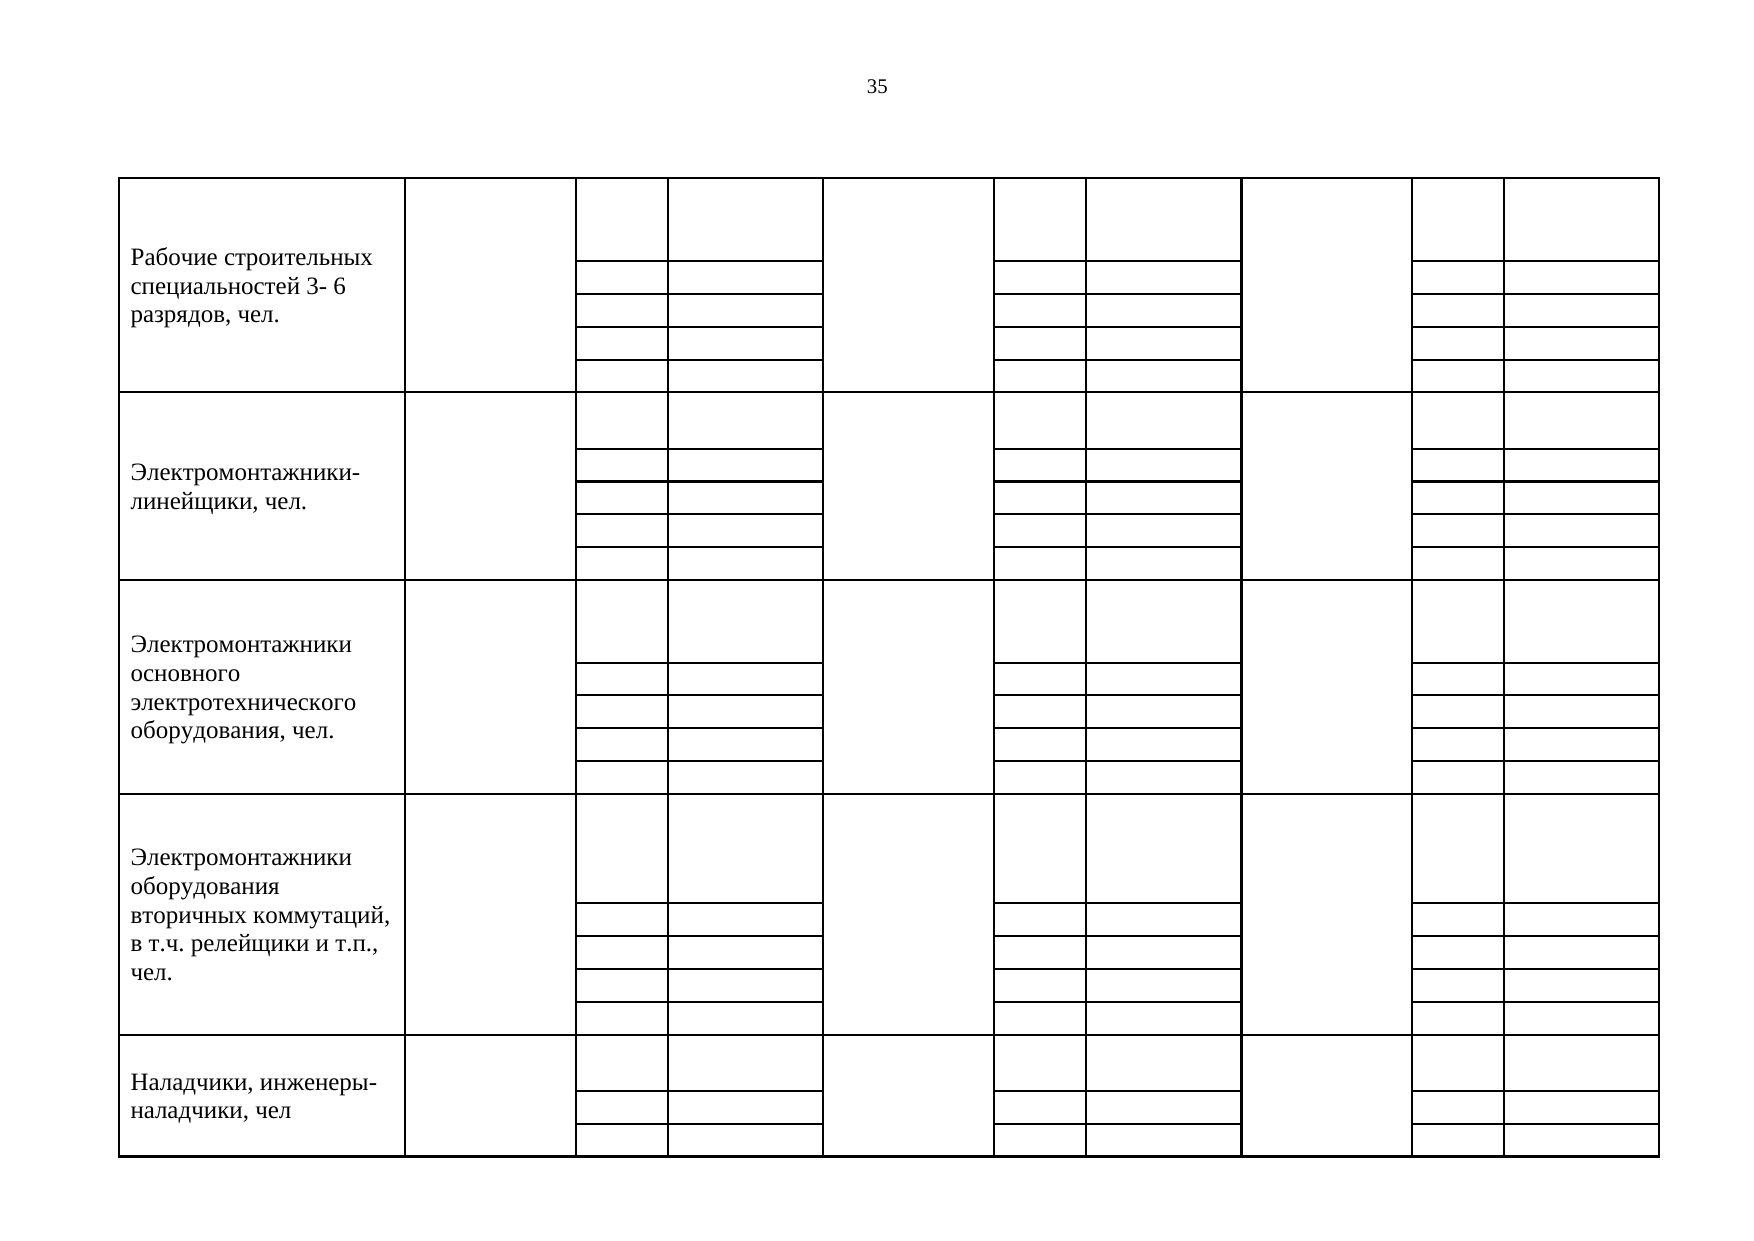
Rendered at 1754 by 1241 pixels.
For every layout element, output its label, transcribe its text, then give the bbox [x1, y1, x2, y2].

table_cell [669, 295, 822, 326]
table_cell [824, 393, 993, 579]
table_cell [1505, 393, 1658, 447]
table_cell [995, 262, 1085, 293]
table_cell [669, 937, 822, 968]
table_cell Рабочие строительных специальностей 3- 6 разрядов, чел. [120, 179, 404, 391]
table_cell [1505, 664, 1658, 694]
table_cell [995, 762, 1085, 793]
table_cell [1087, 483, 1240, 513]
table_cell [1505, 450, 1658, 480]
table_cell [669, 729, 822, 760]
table_cell [1413, 1036, 1503, 1090]
table_cell [1087, 393, 1240, 447]
table_cell [406, 795, 575, 1033]
table_cell [577, 1125, 667, 1155]
table_cell [1413, 361, 1503, 391]
table_cell [669, 548, 822, 579]
table_cell [577, 295, 667, 326]
table_cell [1087, 548, 1240, 579]
table_cell [669, 1003, 822, 1033]
table_cell [577, 1036, 667, 1090]
table_cell [1087, 1036, 1240, 1090]
table_cell [1413, 393, 1503, 447]
table_cell [577, 548, 667, 579]
table_cell Электромонтажники основного электротехнического оборудования, чел. [120, 581, 404, 793]
table_cell [995, 179, 1085, 260]
table_cell [1413, 696, 1503, 727]
table_cell [1413, 937, 1503, 968]
table_cell [669, 515, 822, 546]
table_cell [1087, 1003, 1240, 1033]
table_cell [995, 328, 1085, 358]
table_cell [995, 1092, 1085, 1122]
table_cell [1505, 515, 1658, 546]
table_cell [1087, 762, 1240, 793]
table_cell [1087, 450, 1240, 480]
table_cell [577, 937, 667, 968]
table_cell [577, 795, 667, 902]
table_cell [1087, 970, 1240, 1001]
table_cell [1505, 328, 1658, 358]
table_cell [1413, 483, 1503, 513]
table_cell [1413, 548, 1503, 579]
table_cell [824, 179, 993, 391]
table_cell [669, 483, 822, 513]
table_cell [995, 548, 1085, 579]
table_cell [824, 581, 993, 793]
table_cell [1413, 904, 1503, 935]
table_cell [669, 179, 822, 260]
table_cell [1505, 696, 1658, 727]
table_cell [995, 483, 1085, 513]
table_cell [1413, 450, 1503, 480]
table_cell [577, 664, 667, 694]
table_cell [1087, 361, 1240, 391]
table_cell [669, 581, 822, 662]
table_cell [1413, 1003, 1503, 1033]
table_cell [1413, 664, 1503, 694]
table_cell [1413, 262, 1503, 293]
table_cell [1087, 696, 1240, 727]
table_cell [995, 450, 1085, 480]
table_cell [1087, 664, 1240, 694]
table_cell [995, 1036, 1085, 1090]
table_cell [1505, 762, 1658, 793]
table_cell [669, 664, 822, 694]
table_cell [995, 696, 1085, 727]
table_cell [1505, 483, 1658, 513]
table_cell [577, 696, 667, 727]
table_cell [1087, 795, 1240, 902]
table_cell [669, 361, 822, 391]
table_cell [995, 393, 1085, 447]
table_cell [1087, 581, 1240, 662]
table_cell [1087, 515, 1240, 546]
table_cell [577, 393, 667, 447]
table_cell [1505, 970, 1658, 1001]
table_cell [1505, 795, 1658, 902]
table_cell [1413, 970, 1503, 1001]
table_cell [1413, 729, 1503, 760]
table_cell [1505, 179, 1658, 260]
table_cell [1505, 1092, 1658, 1122]
table_cell [577, 1003, 667, 1033]
table_cell [669, 450, 822, 480]
table_cell [669, 762, 822, 793]
table_cell [1413, 581, 1503, 662]
table_cell [995, 970, 1085, 1001]
table_cell [1413, 762, 1503, 793]
table_cell [577, 262, 667, 293]
table_cell [1243, 179, 1411, 391]
table_cell [995, 1003, 1085, 1033]
table_cell [995, 937, 1085, 968]
table_cell [577, 361, 667, 391]
table_cell [406, 179, 575, 391]
table_cell [1505, 361, 1658, 391]
table_cell [1413, 179, 1503, 260]
table_cell [406, 1036, 575, 1155]
table_cell [1087, 179, 1240, 260]
table_cell [1413, 795, 1503, 902]
table_cell [995, 295, 1085, 326]
table_cell [577, 483, 667, 513]
table_cell [1505, 1125, 1658, 1155]
table_cell [824, 1036, 993, 1155]
table_cell [995, 515, 1085, 546]
table_cell [1087, 904, 1240, 935]
table_cell [1243, 1036, 1411, 1155]
table_cell Электромонтажники-линейщики, чел. [120, 393, 404, 579]
table_cell [1413, 1125, 1503, 1155]
table_cell [1413, 515, 1503, 546]
table_cell [577, 581, 667, 662]
table_cell [669, 393, 822, 447]
table_cell [577, 729, 667, 760]
table_cell [669, 328, 822, 358]
table_cell [995, 1125, 1085, 1155]
table_cell [1243, 393, 1411, 579]
table_cell [577, 328, 667, 358]
table_cell [1505, 581, 1658, 662]
table_cell [577, 450, 667, 480]
table_cell [995, 664, 1085, 694]
table_cell [1087, 328, 1240, 358]
table_cell [669, 262, 822, 293]
table_cell [1505, 904, 1658, 935]
table_cell Наладчики, инженеры-наладчики, чел [120, 1036, 404, 1155]
table_cell [1413, 328, 1503, 358]
table_cell [669, 696, 822, 727]
table_cell [1505, 1003, 1658, 1033]
table_cell [995, 904, 1085, 935]
table_cell [1505, 262, 1658, 293]
table_cell [1087, 937, 1240, 968]
table_cell [669, 970, 822, 1001]
table_cell [1505, 1036, 1658, 1090]
table_cell [577, 179, 667, 260]
table_cell [1087, 1125, 1240, 1155]
table_cell [577, 1092, 667, 1122]
table_cell [1087, 1092, 1240, 1122]
table_cell [577, 515, 667, 546]
table_cell [1505, 295, 1658, 326]
table_cell [995, 581, 1085, 662]
table_cell [577, 970, 667, 1001]
table_cell [1087, 262, 1240, 293]
table_cell [1413, 1092, 1503, 1122]
table_cell [1505, 548, 1658, 579]
table_cell [1413, 295, 1503, 326]
table_cell [995, 729, 1085, 760]
table_cell [406, 581, 575, 793]
table_cell [669, 1125, 822, 1155]
table_cell [669, 795, 822, 902]
table_cell [406, 393, 575, 579]
table_cell [1505, 729, 1658, 760]
table_cell Электромонтажники оборудования вторичных коммутаций, в т.ч. релейщики и т.п., чел. [120, 795, 404, 1033]
table_cell [824, 795, 993, 1033]
table_cell [669, 1092, 822, 1122]
table_cell [669, 1036, 822, 1090]
table_cell [577, 904, 667, 935]
table_cell [995, 795, 1085, 902]
table_cell [995, 361, 1085, 391]
table_cell [669, 904, 822, 935]
table_cell [1087, 295, 1240, 326]
table_cell [1243, 795, 1411, 1033]
table_cell [1087, 729, 1240, 760]
table_cell [1243, 581, 1411, 793]
table_cell [1505, 937, 1658, 968]
table_cell [577, 762, 667, 793]
